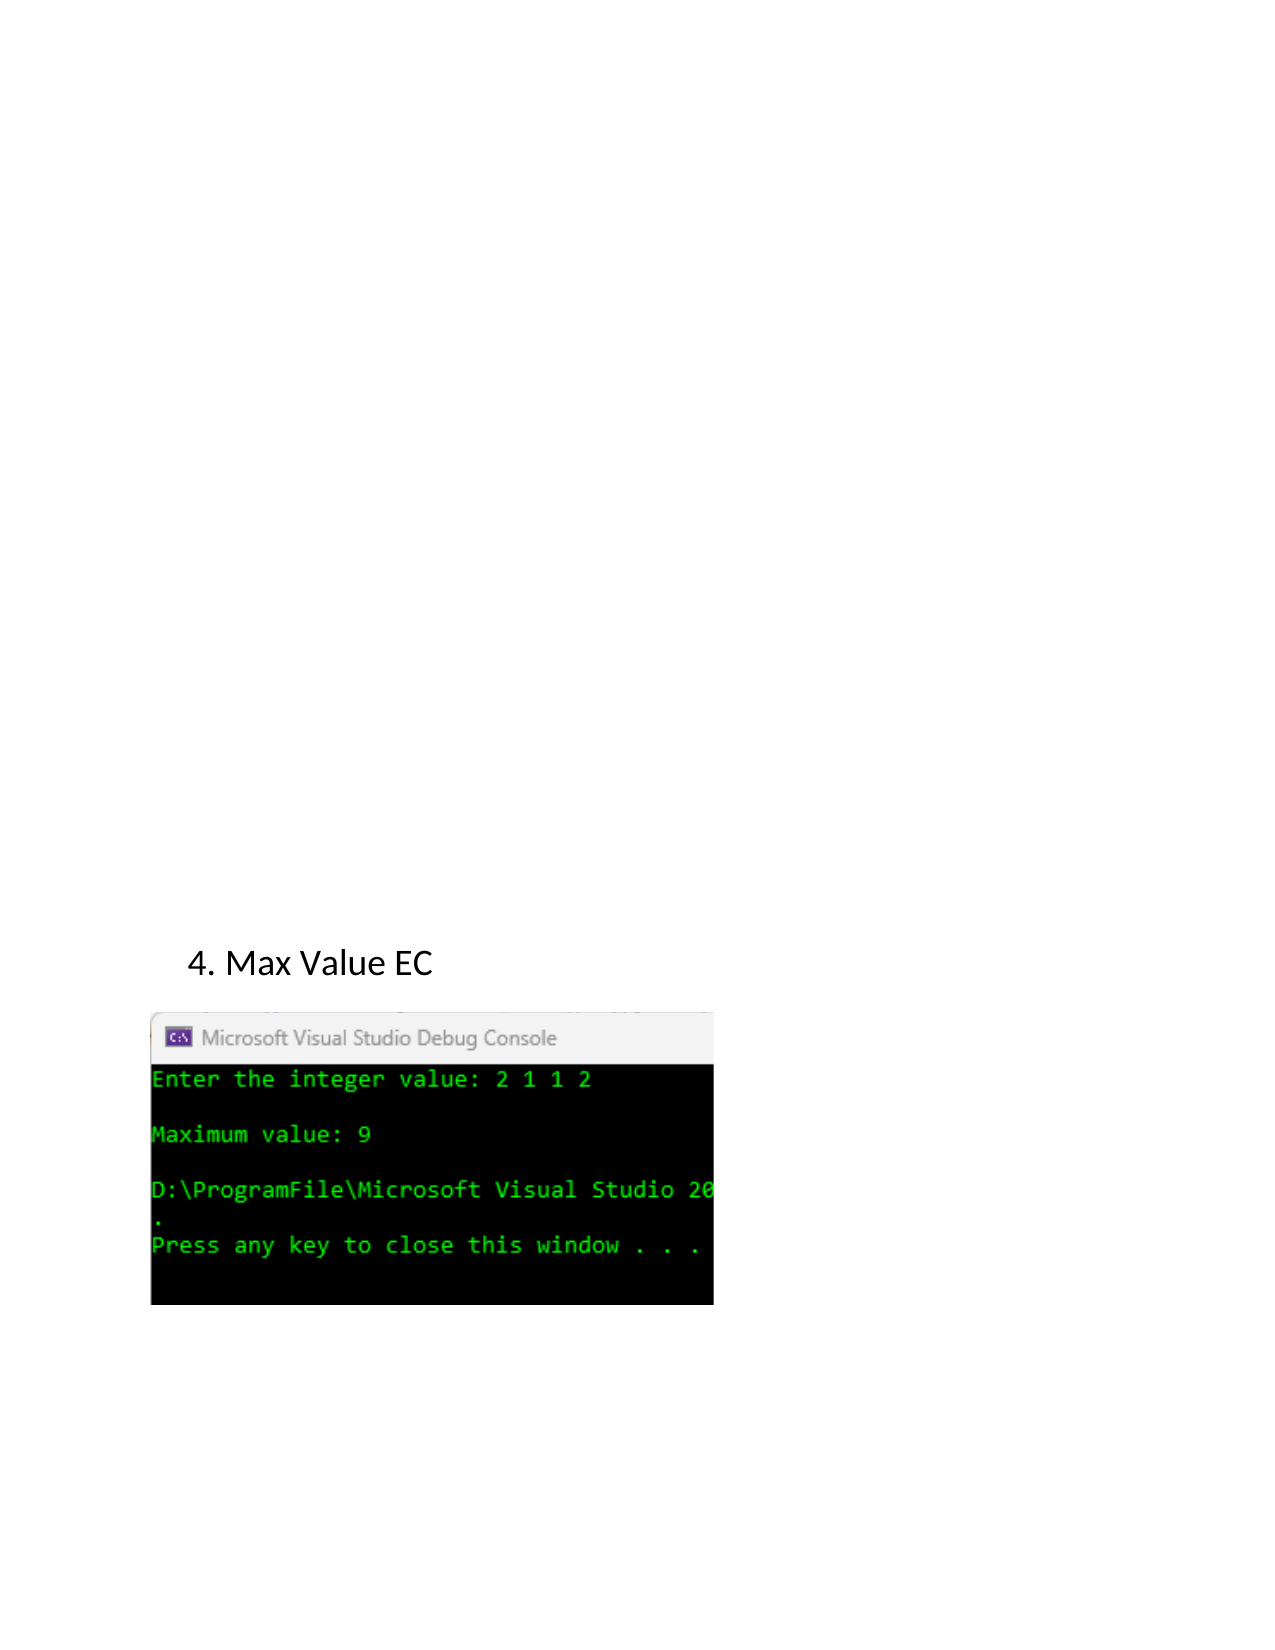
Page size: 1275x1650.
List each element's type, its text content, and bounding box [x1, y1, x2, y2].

picture [150, 1012, 714, 1305]
list Max Value EC [187, 938, 1125, 984]
